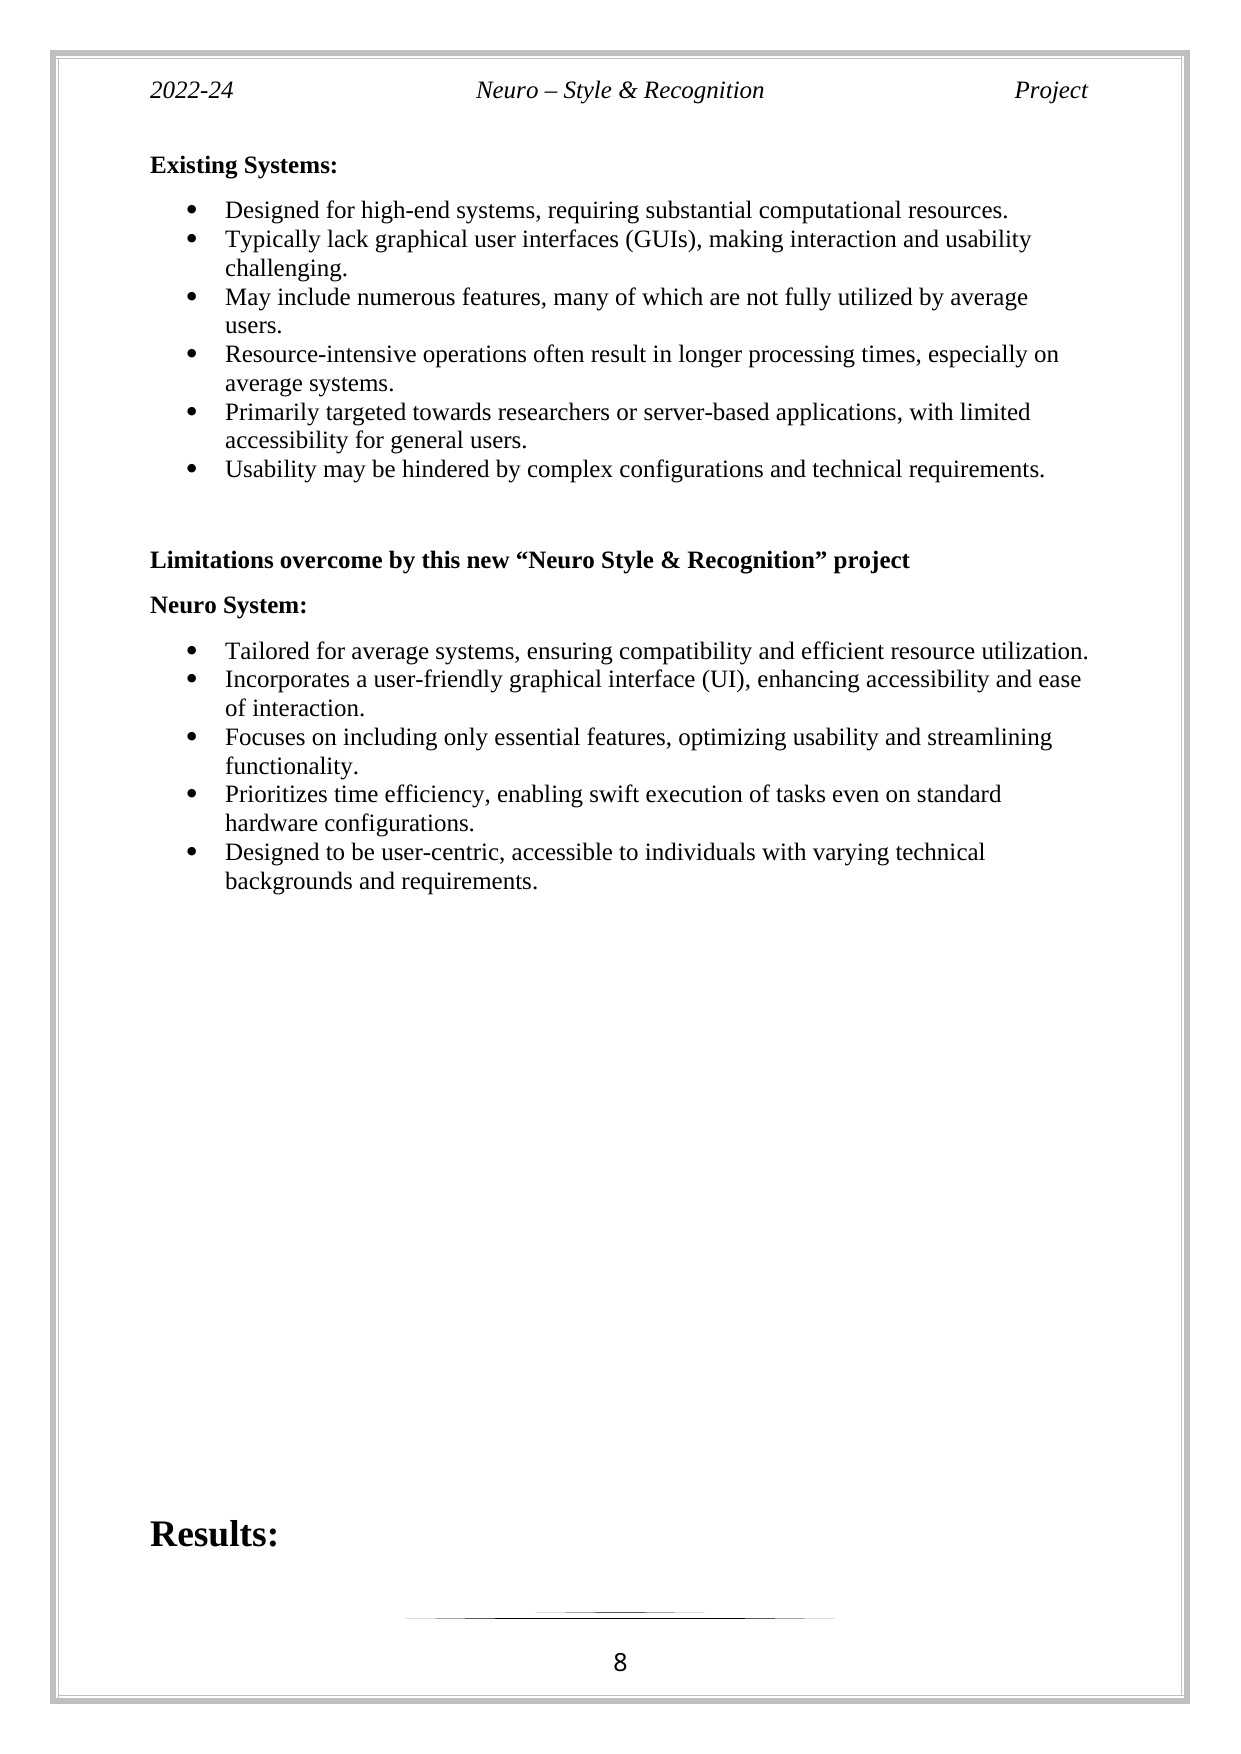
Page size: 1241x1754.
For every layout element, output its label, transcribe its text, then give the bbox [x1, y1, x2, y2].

list Tailored for average systems, ensuring compatibility and efficient resource utilization. [187, 636, 1090, 664]
text Existing Systems: [150, 150, 1090, 179]
text Neuro System: [150, 590, 1090, 619]
text Limitations overcome by this new “Neuro Style & Recognition” project [150, 545, 1090, 574]
list Incorporates a user-friendly graphical interface (UI), enhancing accessibility and ease of interaction. [187, 664, 1090, 722]
list Focuses on including only essential features, optimizing usability and streamlining functionality. [187, 722, 1090, 779]
list Typically lack graphical user interfaces (GUIs), making interaction and usability challenging. [187, 224, 1090, 282]
text Results: [150, 1511, 1090, 1554]
list Resource-intensive operations often result in longer processing times, especially on average systems. [187, 339, 1090, 397]
list Prioritizes time efficiency, enabling swift execution of tasks even on standard hardware configurations. [187, 779, 1090, 837]
list Primarily targeted towards researchers or server-based applications, with limited accessibility for general users. [187, 397, 1090, 454]
list Usability may be hindered by complex configurations and technical requirements. [187, 454, 1090, 483]
list Designed for high-end systems, requiring substantial computational resources. [187, 195, 1090, 224]
list May include numerous features, many of which are not fully utilized by average users. [187, 282, 1090, 339]
list Designed to be user-centric, accessible to individuals with varying technical backgrounds and requirements. [187, 837, 1090, 894]
